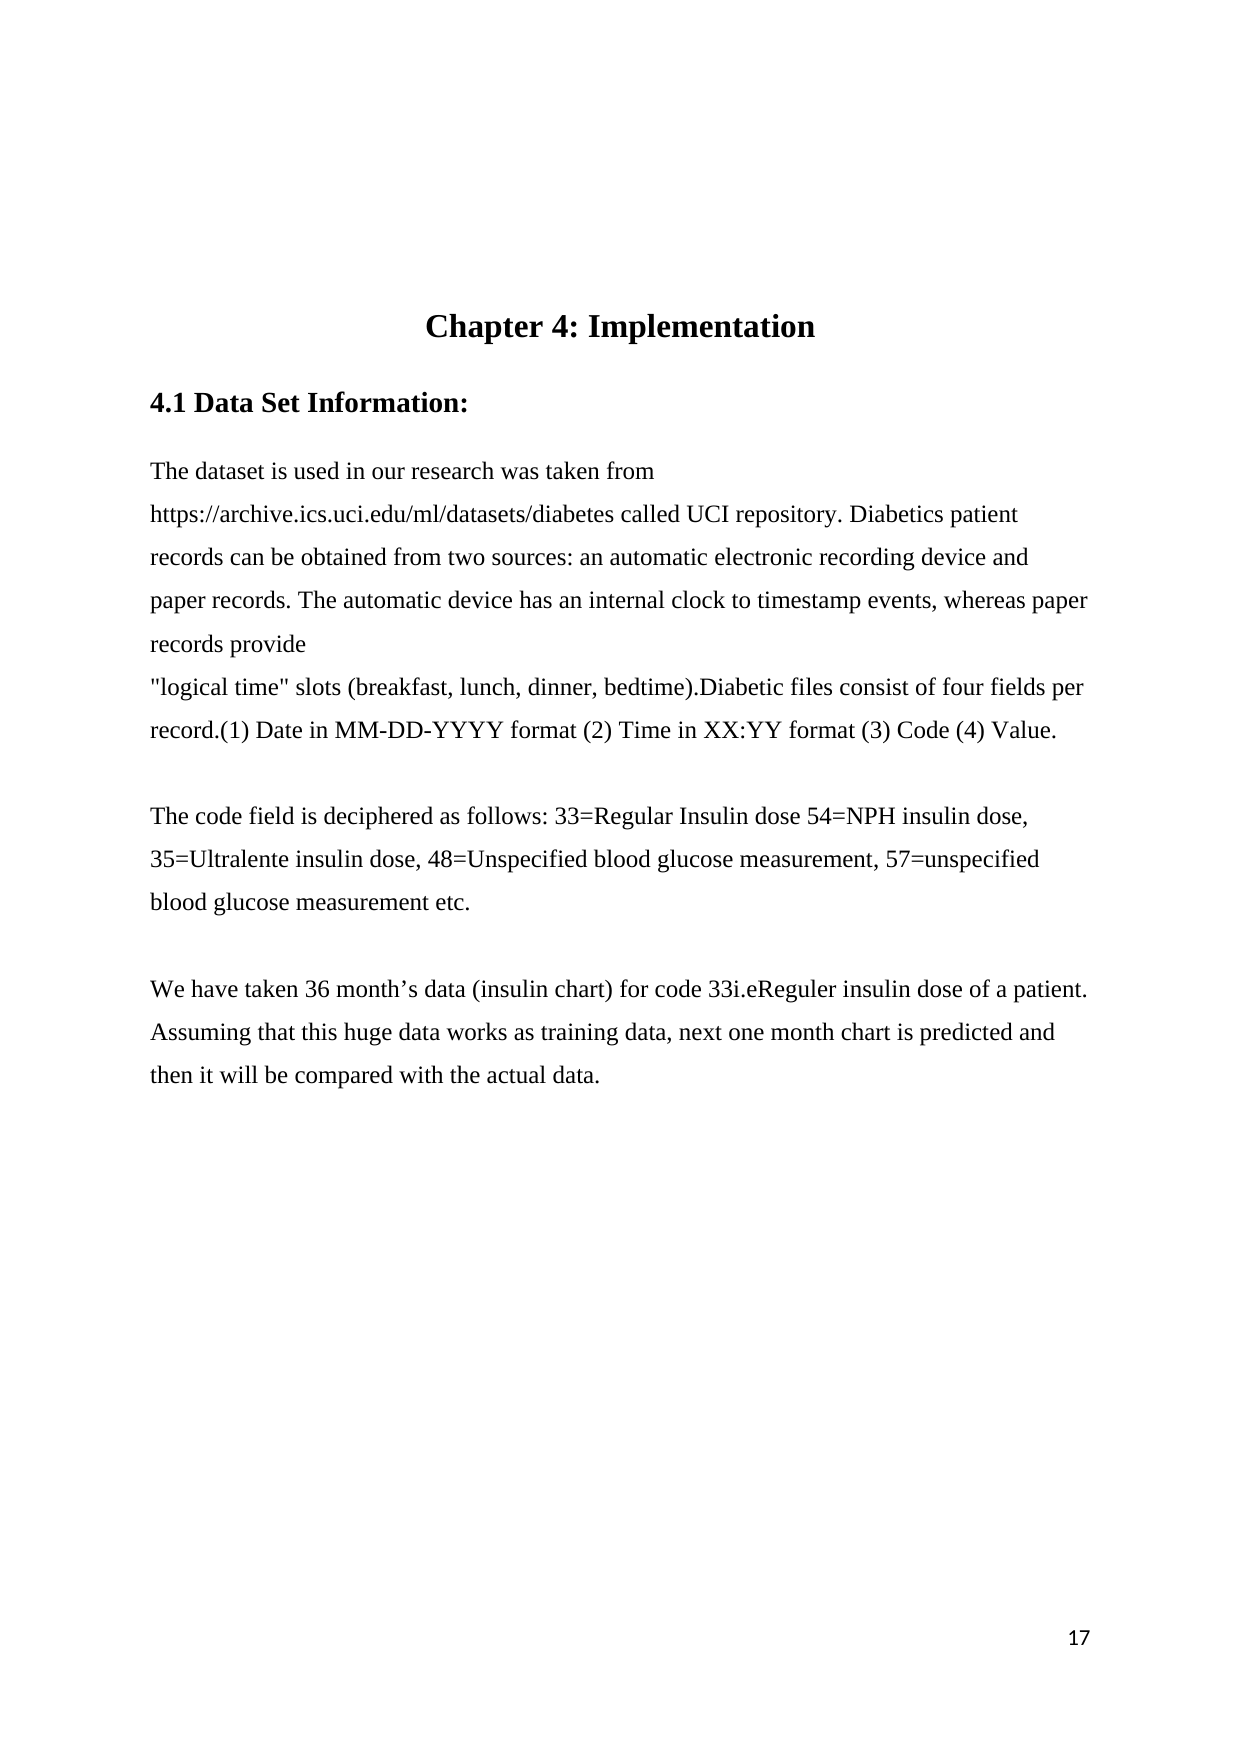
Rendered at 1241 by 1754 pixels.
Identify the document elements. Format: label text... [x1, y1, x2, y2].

text Chapter 4: Implementation [150, 307, 1090, 345]
text "logical time" slots (breakfast, lunch, dinner, bedtime).Diabetic files consist of four fields per record.(1) Date in MM-DD-YYYY format (2) Time in XX:YY format (3) Code (4) Value. [150, 672, 1090, 744]
text 4.1 Data Set Information: [150, 385, 1090, 418]
text The dataset is used in our research was taken from https://archive.ics.uci.edu/ml/datasets/diabetes called UCI repository. Diabetics patient records can be obtained from two sources: an automatic electronic recording device and paper records. The automatic device has an internal clock to timestamp events, whereas paper records provide [150, 456, 1090, 657]
text We have taken 36 month’s data (insulin chart) for code 33i.eReguler insulin dose of a patient. Assuming that this huge data works as training data, next one month chart is predicted and then it will be compared with the actual data. [150, 974, 1090, 1131]
text The code field is deciphered as follows: 33=Regular Insulin dose 54=NPH insulin dose, 35=Ultralente insulin dose, 48=Unspecified blood glucose measurement, 57=unspecified blood glucose measurement etc. [150, 801, 1090, 916]
